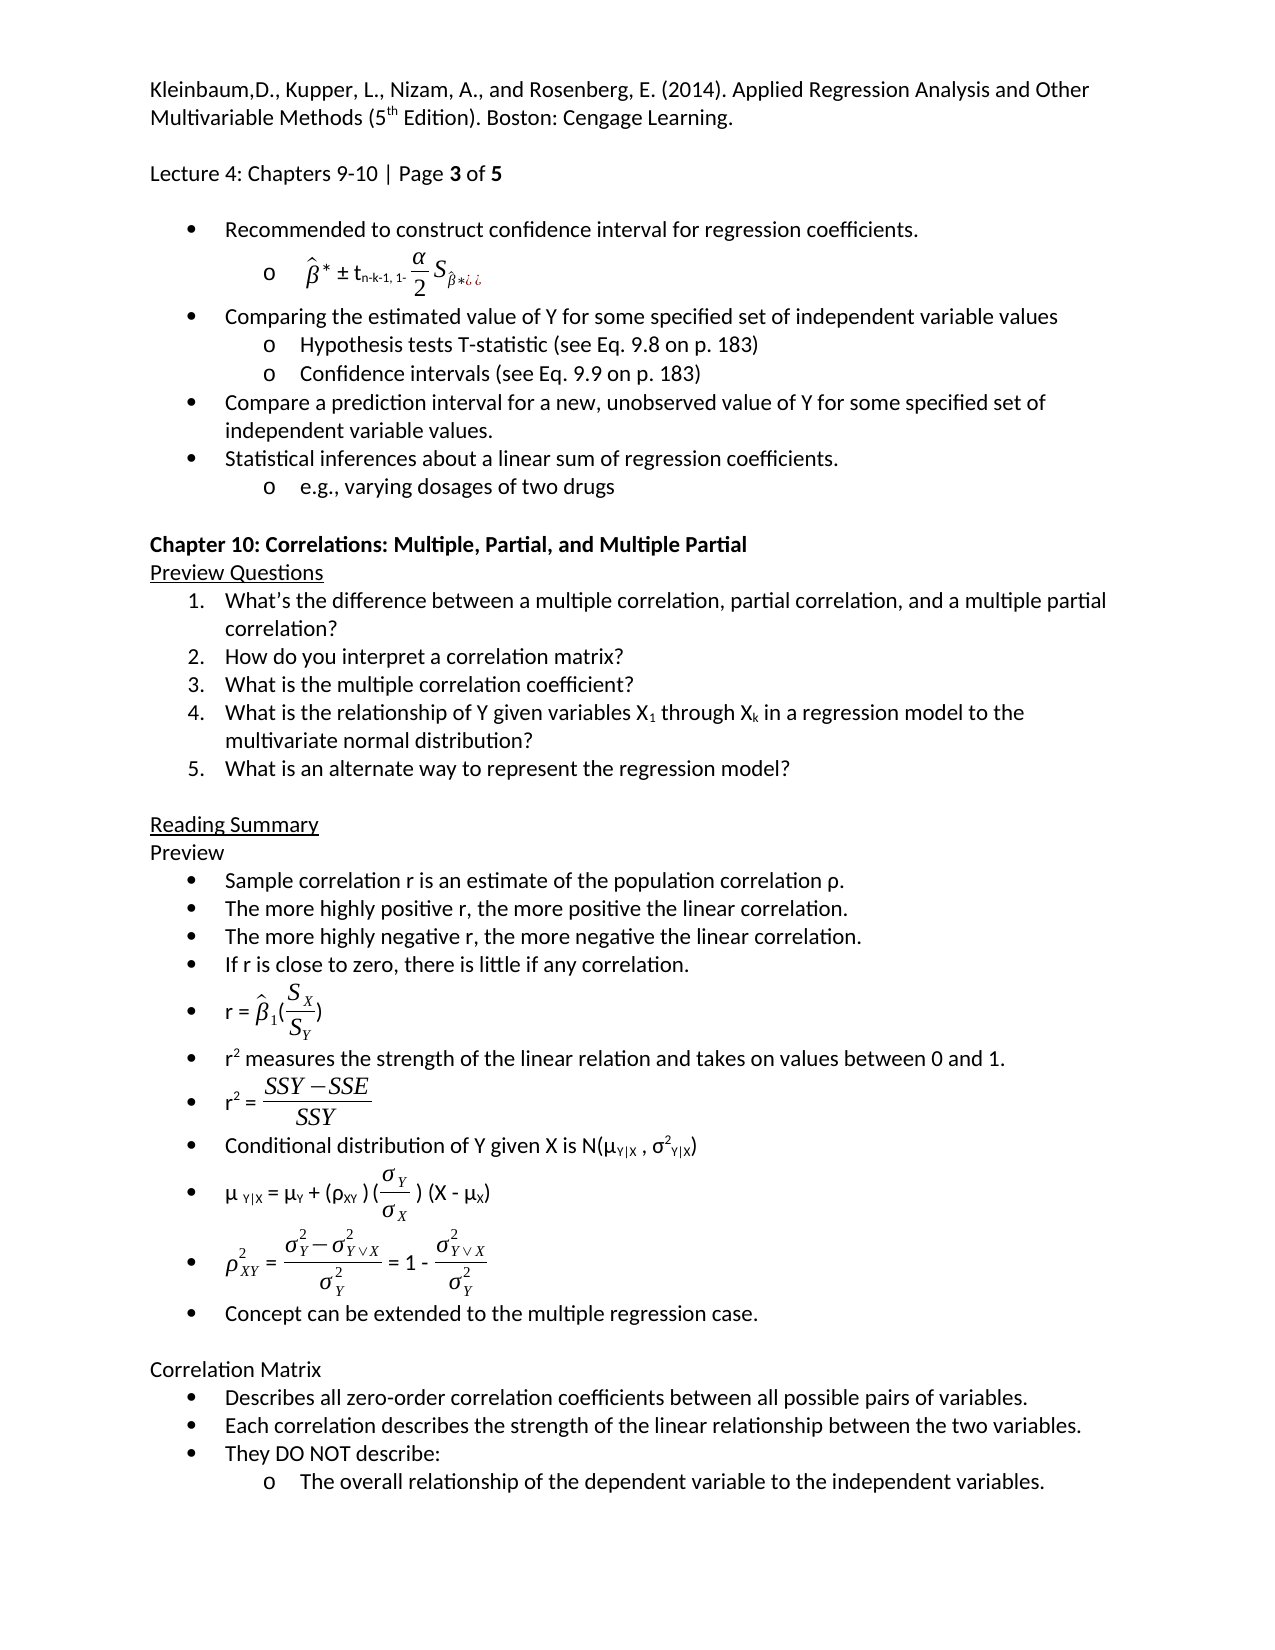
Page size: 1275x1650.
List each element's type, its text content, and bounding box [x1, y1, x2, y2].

list Hypothesis tests T-statistic (see Eq. 9.8 on p. 183) [262, 330, 1125, 359]
list How do you interpret a correlation matrix? [187, 642, 1125, 670]
list e.g., varying dosages of two drugs [262, 472, 1125, 502]
list r = () [187, 978, 1125, 1044]
list If r is close to zero, there is little if any correlation. [187, 950, 1125, 978]
list The more highly negative r, the more negative the linear correlation. [187, 922, 1125, 950]
list Compare a prediction interval for a new, unobserved value of Y for some specified set of independent variable values. [187, 388, 1125, 444]
list They DO NOT describe: [187, 1439, 1125, 1467]
list μ Y|X = μY + (ρXY ) ( ) (X - μX) [187, 1159, 1125, 1226]
list Confidence intervals (see Eq. 9.9 on p. 183) [262, 359, 1125, 388]
list What’s the difference between a multiple correlation, partial correlation, and a multiple partial correlation? [187, 586, 1125, 642]
text Reading Summary [150, 810, 1125, 838]
list What is the multiple correlation coefficient? [187, 670, 1125, 698]
text Chapter 10: Correlations: Multiple, Partial, and Multiple Partial [150, 530, 1125, 558]
list r2 measures the strength of the linear relation and takes on values between 0 and 1. [187, 1044, 1125, 1072]
list Describes all zero-order correlation coefficients between all possible pairs of variables. [187, 1383, 1125, 1411]
list * ± tn-k-1, 1- [262, 243, 1125, 302]
list Statistical inferences about a linear sum of regression coefficients. [187, 444, 1125, 472]
list Concept can be extended to the multiple regression case. [187, 1299, 1125, 1327]
list Recommended to construct confidence interval for regression coefficients. [187, 215, 1125, 243]
text Correlation Matrix [150, 1355, 1125, 1383]
list r2 = [187, 1072, 1125, 1131]
list Each correlation describes the strength of the linear relationship between the two variables. [187, 1411, 1125, 1439]
list Conditional distribution of Y given X is N(μY|X , σ2Y|X) [187, 1131, 1125, 1159]
list What is the relationship of Y given variables X1 through Xk in a regression model to the multivariate normal distribution? [187, 698, 1125, 754]
list The overall relationship of the dependent variable to the independent variables. [262, 1467, 1125, 1496]
list = = 1 - [187, 1226, 1125, 1299]
text Preview Questions [150, 558, 1125, 586]
text Preview [150, 838, 1125, 866]
list The more highly positive r, the more positive the linear correlation. [187, 894, 1125, 922]
list What is an alternate way to represent the regression model? [187, 754, 1125, 782]
list Comparing the estimated value of Y for some specified set of independent variable values [187, 302, 1125, 330]
list Sample correlation r is an estimate of the population correlation ρ. [187, 866, 1125, 894]
